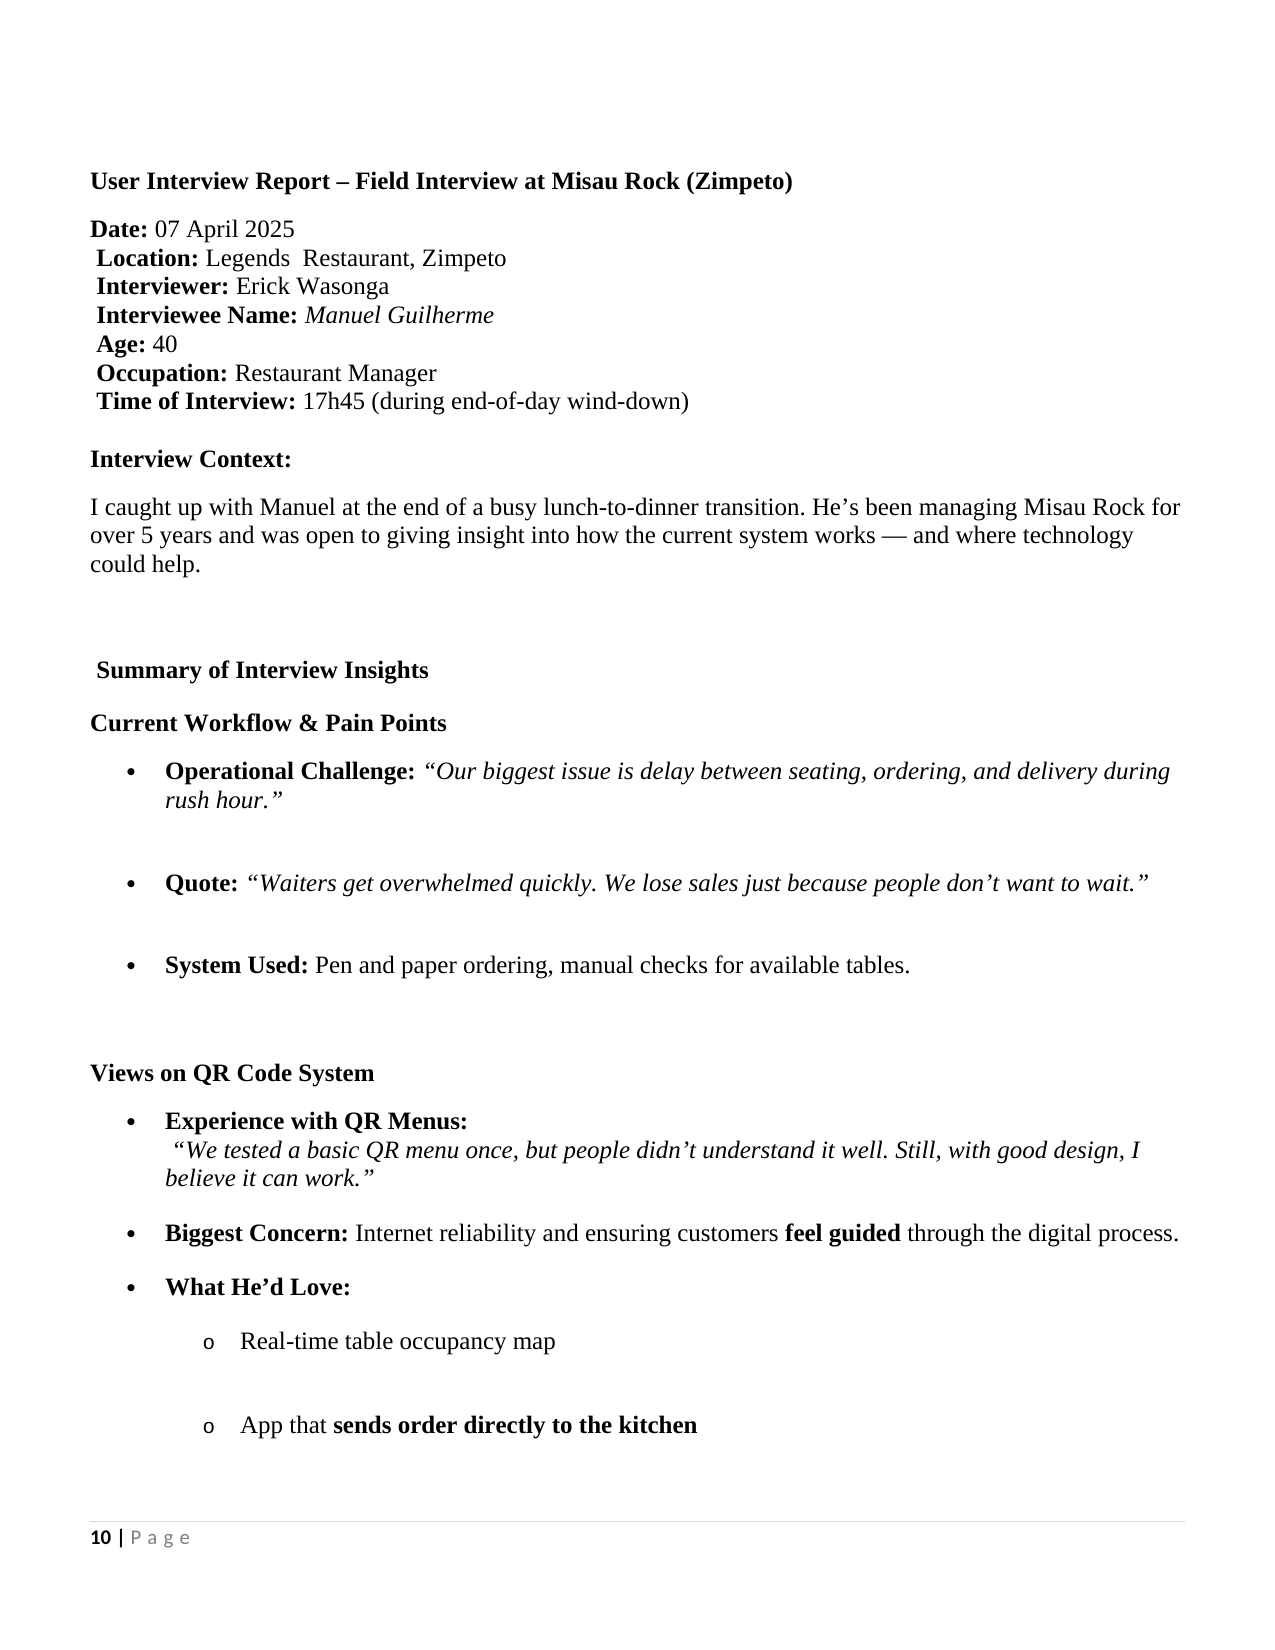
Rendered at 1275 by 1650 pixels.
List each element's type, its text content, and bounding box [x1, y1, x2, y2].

text Date: 07 April 2025 Location: Legends Restaurant, Zimpeto Interviewer: Erick Wasonga Interviewee Name: Manuel Guilherme Age: 40 Occupation: Restaurant Manager Time of Interview: 17h45 (during end-of-day wind-down) [90, 214, 1185, 415]
text I caught up with Manuel at the end of a busy lunch-to-dinner transition. He’s been managing Misau Rock for over 5 years and was open to giving insight into how the current system works — and where technology could help. [90, 492, 1185, 578]
list Biggest Concern: Internet reliability and ensuring customers feel guided through the digital process. [127, 1218, 1185, 1272]
list System Used: Pen and paper ordering, manual checks for available tables. [127, 951, 1185, 1033]
list Quote: “Waiters get overwhelmed quickly. We lose sales just because people don’t want to wait.” [127, 868, 1185, 951]
text Summary of Interview Insights [90, 655, 1185, 683]
text Views on QR Code System [90, 1058, 1185, 1087]
list Operational Challenge: “Our biggest issue is delay between seating, ordering, and delivery during rush hour.” [127, 756, 1185, 868]
list Experience with QR Menus: “We tested a basic QR menu once, but people didn’t understand it well. Still, with good design, I believe it can work.” [127, 1106, 1185, 1218]
list Real-time table occupancy map [202, 1326, 1185, 1410]
list App that sends order directly to the kitchen [202, 1410, 1185, 1493]
text User Interview Report – Field Interview at Misau Rock (Zimpeto) [90, 166, 1185, 195]
text Interview Context: [90, 444, 1185, 473]
list What He’d Love: [127, 1272, 1185, 1326]
text Current Workflow & Pain Points [90, 708, 1185, 737]
